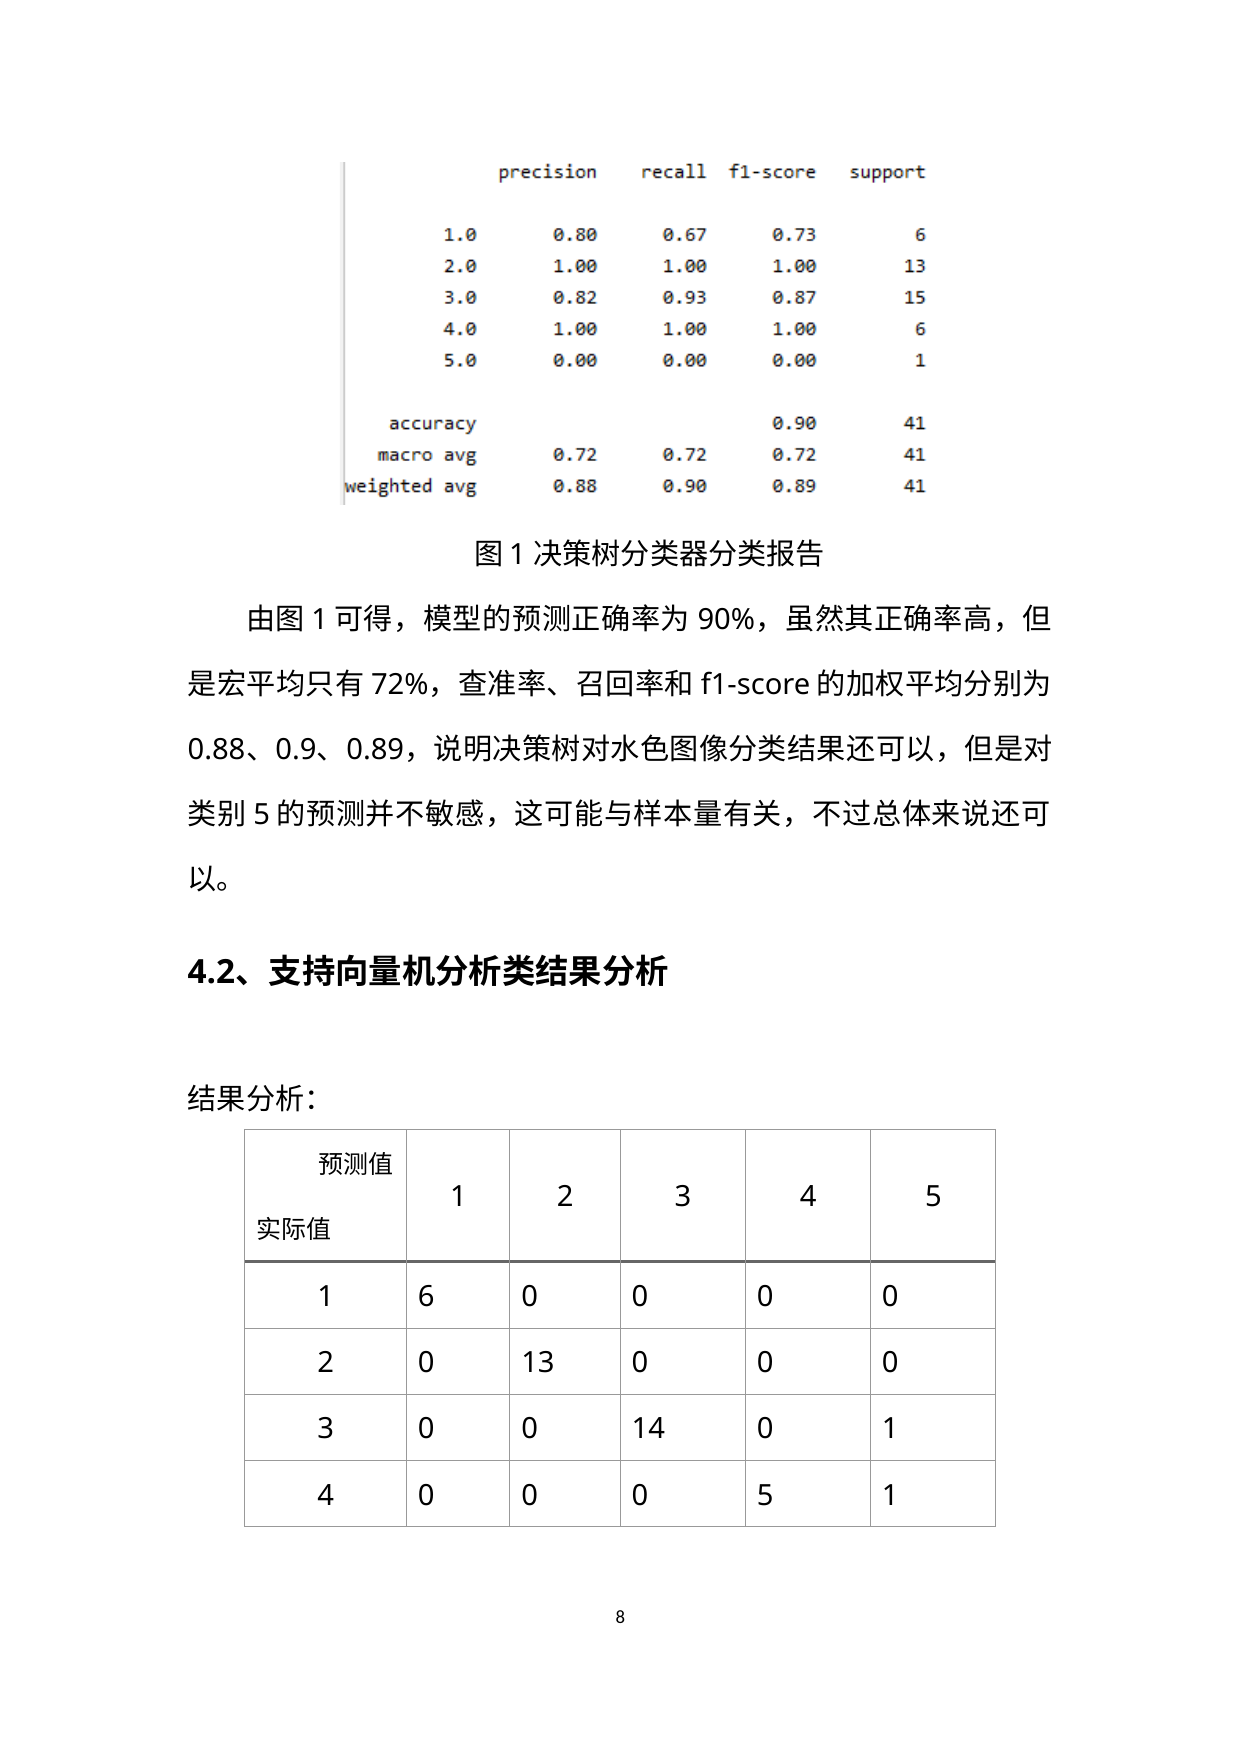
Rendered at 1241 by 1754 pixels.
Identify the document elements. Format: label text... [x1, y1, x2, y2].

table_cell 4 [245, 1461, 406, 1526]
table_cell 0 [407, 1395, 509, 1460]
table_cell 0 [407, 1461, 509, 1526]
table_cell 0 [871, 1263, 995, 1328]
table_cell 0 [407, 1329, 509, 1394]
table_cell 0 [621, 1263, 745, 1328]
table_cell 0 [621, 1329, 745, 1394]
table_cell 0 [510, 1395, 620, 1460]
table_cell 6 [407, 1263, 509, 1328]
table_cell 0 [510, 1461, 620, 1526]
text 由图1可得，模型的预测正确率为90%，虽然其正确率高，但是宏平均只有72%，查准率、召回率和f1-score的加权平均分别为0.88、0.9、0.89，说明决策树对水色图像分类结果还可以，但是对类别5的预测并不敏感，这可能与样本量有关，不过总体来说还可以。 [187, 584, 1053, 909]
table_header 2 [510, 1130, 620, 1260]
table_cell 0 [871, 1329, 995, 1394]
subtitle 4.2、支持向量机分析类结果分析 [187, 937, 1053, 1002]
table_header 1 [407, 1130, 509, 1260]
picture [339, 162, 945, 505]
text 结果分析： [187, 1064, 1053, 1129]
table_cell 14 [621, 1395, 745, 1460]
table_cell 0 [746, 1395, 870, 1460]
table_header 4 [746, 1130, 870, 1260]
table_cell 2 [245, 1329, 406, 1394]
table_cell 1 [871, 1395, 995, 1460]
table_header 5 [871, 1130, 995, 1260]
table_cell 5 [746, 1461, 870, 1526]
table_cell 0 [746, 1329, 870, 1394]
table_header 预测值 实际值 [245, 1130, 406, 1260]
table_cell 1 [871, 1461, 995, 1526]
table_cell 1 [245, 1263, 406, 1328]
table_header 3 [621, 1130, 745, 1260]
table_cell 13 [510, 1329, 620, 1394]
text 图1 决策树分类器分类报告 [187, 519, 1053, 584]
table_cell 0 [746, 1263, 870, 1328]
table_cell 0 [510, 1263, 620, 1328]
table_cell 3 [245, 1395, 406, 1460]
table_cell 0 [621, 1461, 745, 1526]
